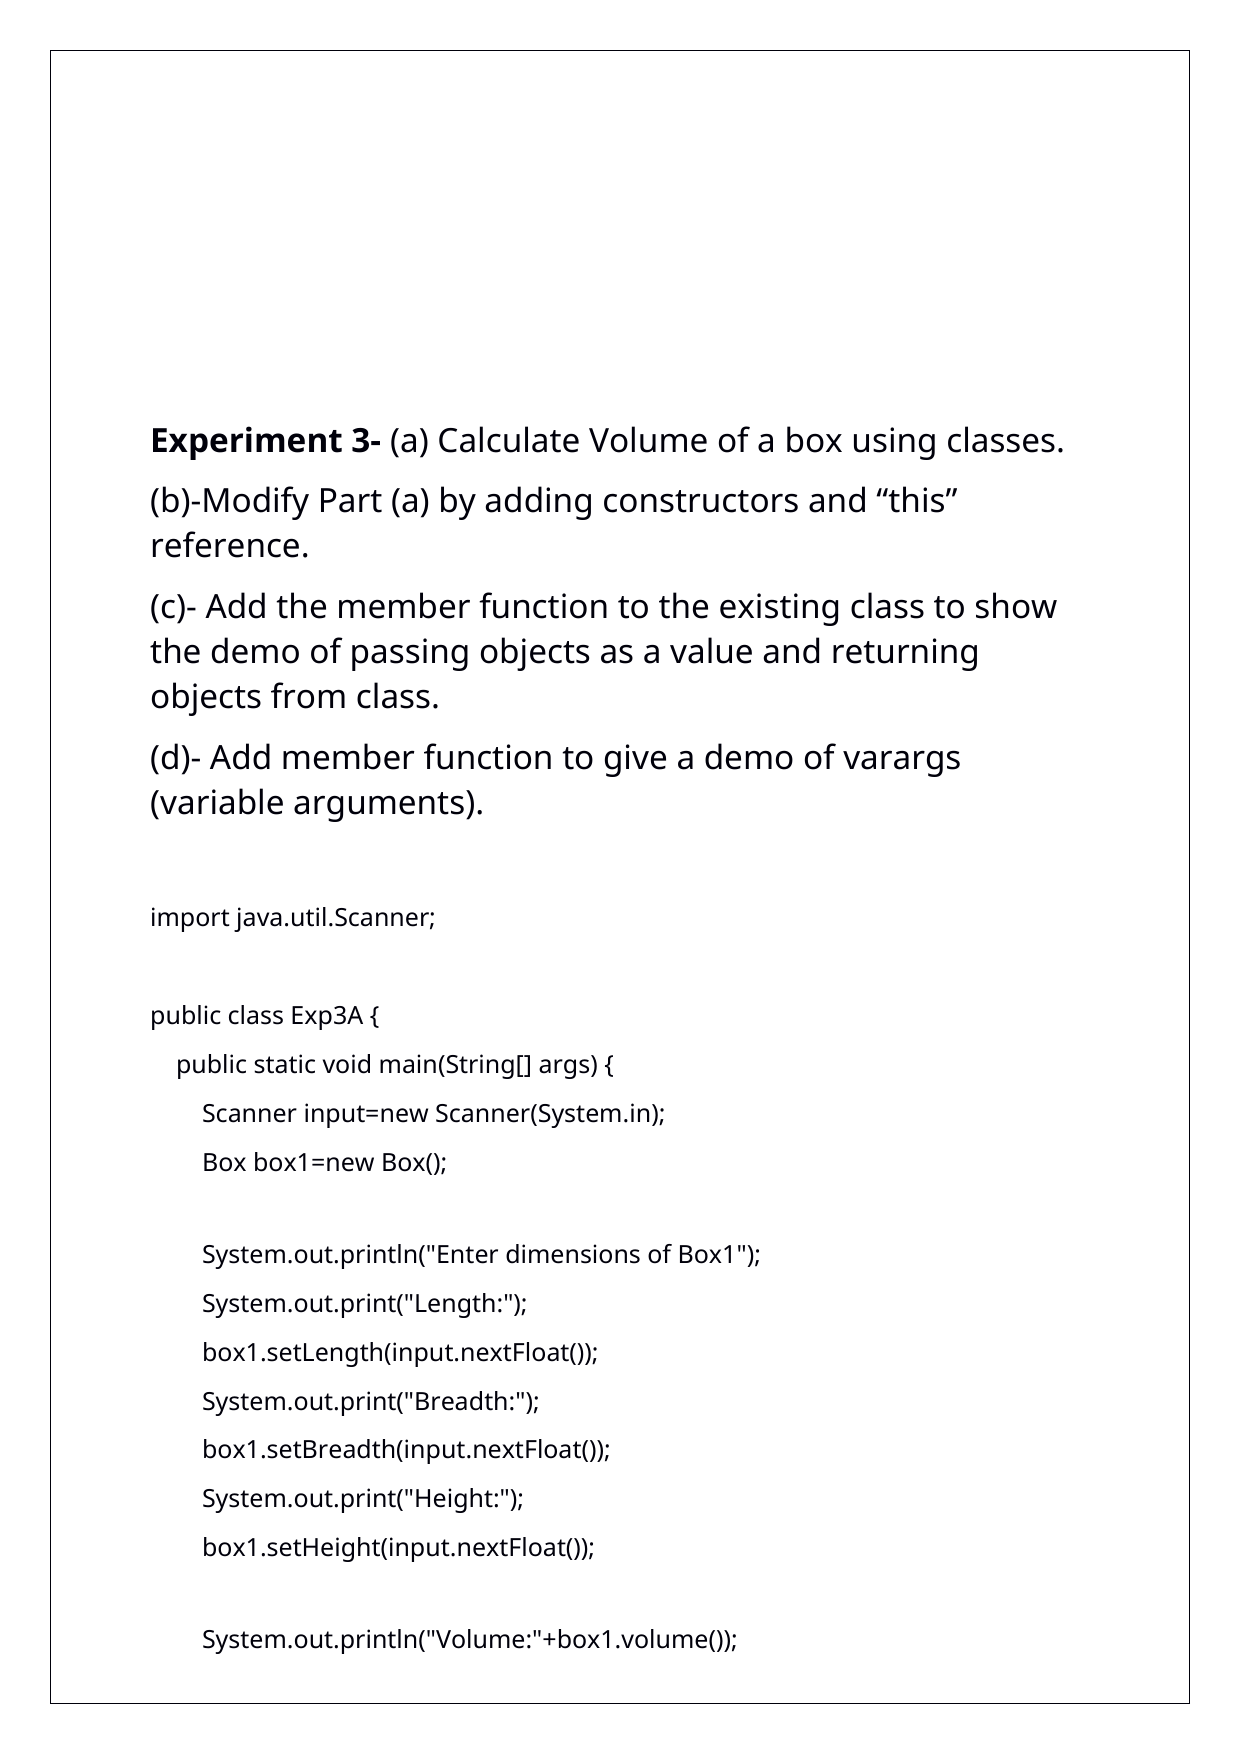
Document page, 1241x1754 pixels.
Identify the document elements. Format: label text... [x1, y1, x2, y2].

text box1.setBreadth(input.nextFloat()); [150, 1432, 1090, 1466]
text box1.setLength(input.nextFloat()); [150, 1334, 1090, 1368]
text Experiment 3- (a) Calculate Volume of a box using classes. [150, 416, 1090, 462]
text System.out.print("Breadth:"); [150, 1383, 1090, 1417]
text (d)- Add member function to give a demo of varargs (variable arguments). [150, 734, 1090, 824]
text box1.setHeight(input.nextFloat()); [150, 1530, 1090, 1564]
text import java.util.Scanner; [150, 900, 1090, 934]
text System.out.print("Length:"); [150, 1285, 1090, 1319]
text Scanner input=new Scanner(System.in); [150, 1096, 1090, 1129]
text System.out.println("Enter dimensions of Box1"); [150, 1236, 1090, 1270]
text Box box1=new Box(); [150, 1144, 1090, 1178]
text (b)-Modify Part (a) by adding constructors and “this” reference. [150, 477, 1090, 568]
text System.out.print("Height:"); [150, 1481, 1090, 1515]
text public class Exp3A { [150, 998, 1090, 1032]
text (c)- Add the member function to the existing class to show the demo of passing objects as a value and returning objects from class. [150, 582, 1090, 719]
text public static void main(String[] args) { [150, 1047, 1090, 1081]
text System.out.println("Volume:"+box1.volume()); [150, 1622, 1090, 1656]
